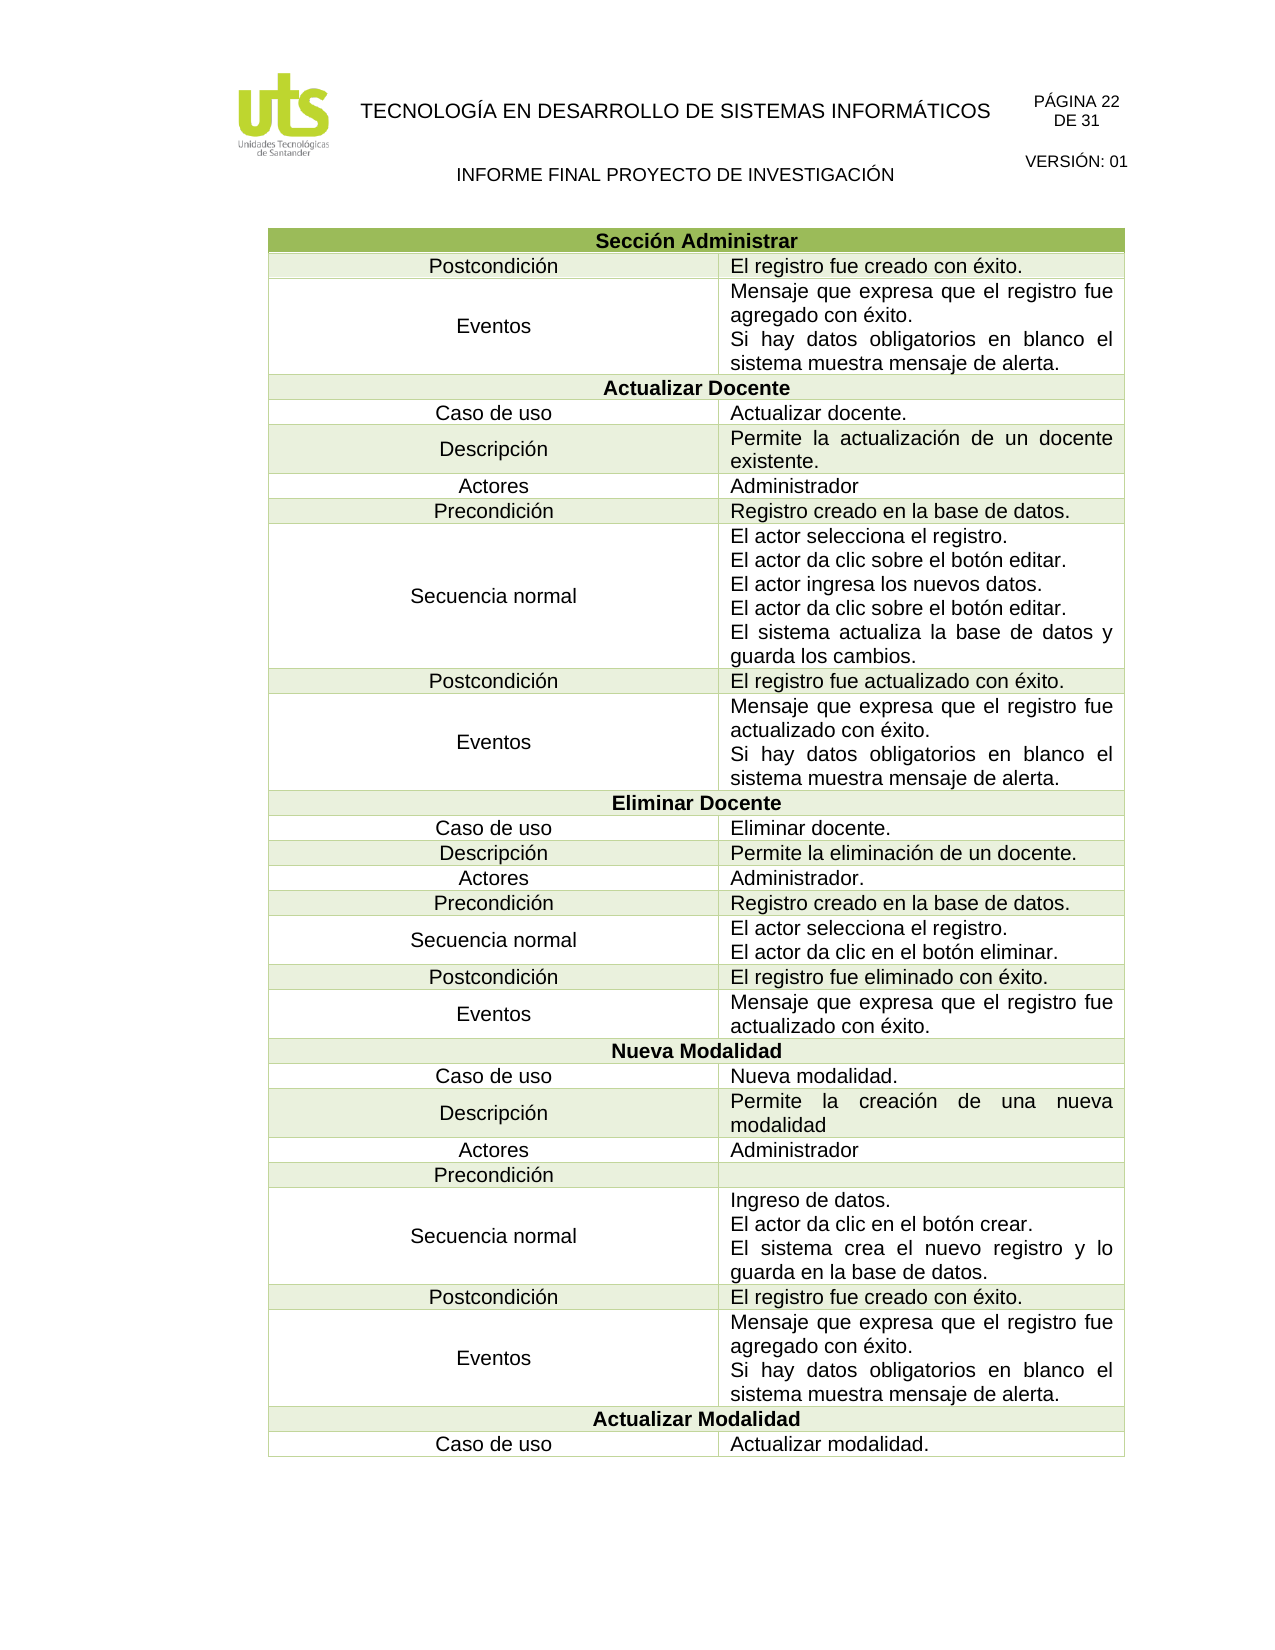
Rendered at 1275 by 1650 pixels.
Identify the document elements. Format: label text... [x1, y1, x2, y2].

table_cell El registro fue creado con éxito. [719, 1285, 1124, 1309]
table_cell [719, 1163, 1124, 1187]
table_cell Eventos [269, 694, 718, 790]
table_cell Secuencia normal [269, 1188, 718, 1284]
table_cell Mensaje que expresa que el registro fue agregado con éxito. Si hay datos obligatorios en blanco el sistema muestra mensaje de alerta. [719, 279, 1124, 374]
table_cell Precondición [269, 891, 718, 915]
table_cell Nueva modalidad. [719, 1064, 1124, 1088]
table_cell Registro creado en la base de datos. [719, 891, 1124, 915]
table_cell Precondición [269, 1163, 718, 1187]
table_cell Caso de uso [269, 1064, 718, 1088]
table_cell Secuencia normal [269, 916, 718, 964]
table_cell Eventos [269, 990, 718, 1038]
table_cell Postcondición [269, 254, 718, 277]
table_cell Actores [269, 866, 718, 890]
table_cell Actores [269, 474, 718, 498]
table_cell Actores [269, 1138, 718, 1162]
table_cell Administrador [719, 474, 1124, 498]
table_cell Caso de uso [269, 1432, 718, 1456]
table_cell Eliminar Docente [269, 791, 1124, 815]
table_cell Registro creado en la base de datos. [719, 499, 1124, 523]
table_cell Caso de uso [269, 400, 718, 424]
table_cell Postcondición [269, 669, 718, 693]
table_cell Actualizar Modalidad [269, 1407, 1124, 1431]
table_cell Actualizar Docente [269, 375, 1124, 399]
table_cell Mensaje que expresa que el registro fue actualizado con éxito. [719, 990, 1124, 1038]
table_cell Eventos [269, 279, 718, 374]
table_cell Mensaje que expresa que el registro fue agregado con éxito. Si hay datos obligatorios en blanco el sistema muestra mensaje de alerta. [719, 1310, 1124, 1406]
table_cell Actualizar docente. [719, 400, 1124, 424]
table_cell Permite la actualización de un docente existente. [719, 425, 1124, 473]
table_cell Postcondición [269, 965, 718, 989]
table_cell Descripción [269, 1089, 718, 1137]
table_cell Eliminar docente. [719, 816, 1124, 840]
table_cell Permite la creación de una nueva modalidad [719, 1089, 1124, 1137]
table_cell Nueva Modalidad [269, 1039, 1124, 1063]
table_cell Administrador. [719, 866, 1124, 890]
table_cell El actor selecciona el registro. El actor da clic sobre el botón editar. El actor ingresa los nuevos datos. El actor da clic sobre el botón editar. El sistema actualiza la base de datos y guarda los cambios. [719, 524, 1124, 668]
table_cell Mensaje que expresa que el registro fue actualizado con éxito. Si hay datos obligatorios en blanco el sistema muestra mensaje de alerta. [719, 694, 1124, 790]
table_cell Descripción [269, 841, 718, 865]
table_cell Permite la eliminación de un docente. [719, 841, 1124, 865]
table_cell El registro fue actualizado con éxito. [719, 669, 1124, 693]
table_cell Precondición [269, 499, 718, 523]
table_cell El registro fue creado con éxito. [719, 254, 1124, 277]
table_cell Secuencia normal [269, 524, 718, 668]
table_cell Caso de uso [269, 816, 718, 840]
table_cell Actualizar modalidad. [719, 1432, 1124, 1456]
picture [238, 73, 329, 156]
table_cell Descripción [269, 425, 718, 473]
table_header Sección Administrar [269, 229, 1124, 252]
table_cell El actor selecciona el registro. El actor da clic en el botón eliminar. [719, 916, 1124, 964]
table_cell El registro fue eliminado con éxito. [719, 965, 1124, 989]
table_cell Administrador [719, 1138, 1124, 1162]
table_cell Postcondición [269, 1285, 718, 1309]
table_cell Ingreso de datos. El actor da clic en el botón crear. El sistema crea el nuevo registro y lo guarda en la base de datos. [719, 1188, 1124, 1284]
table_cell Eventos [269, 1310, 718, 1406]
